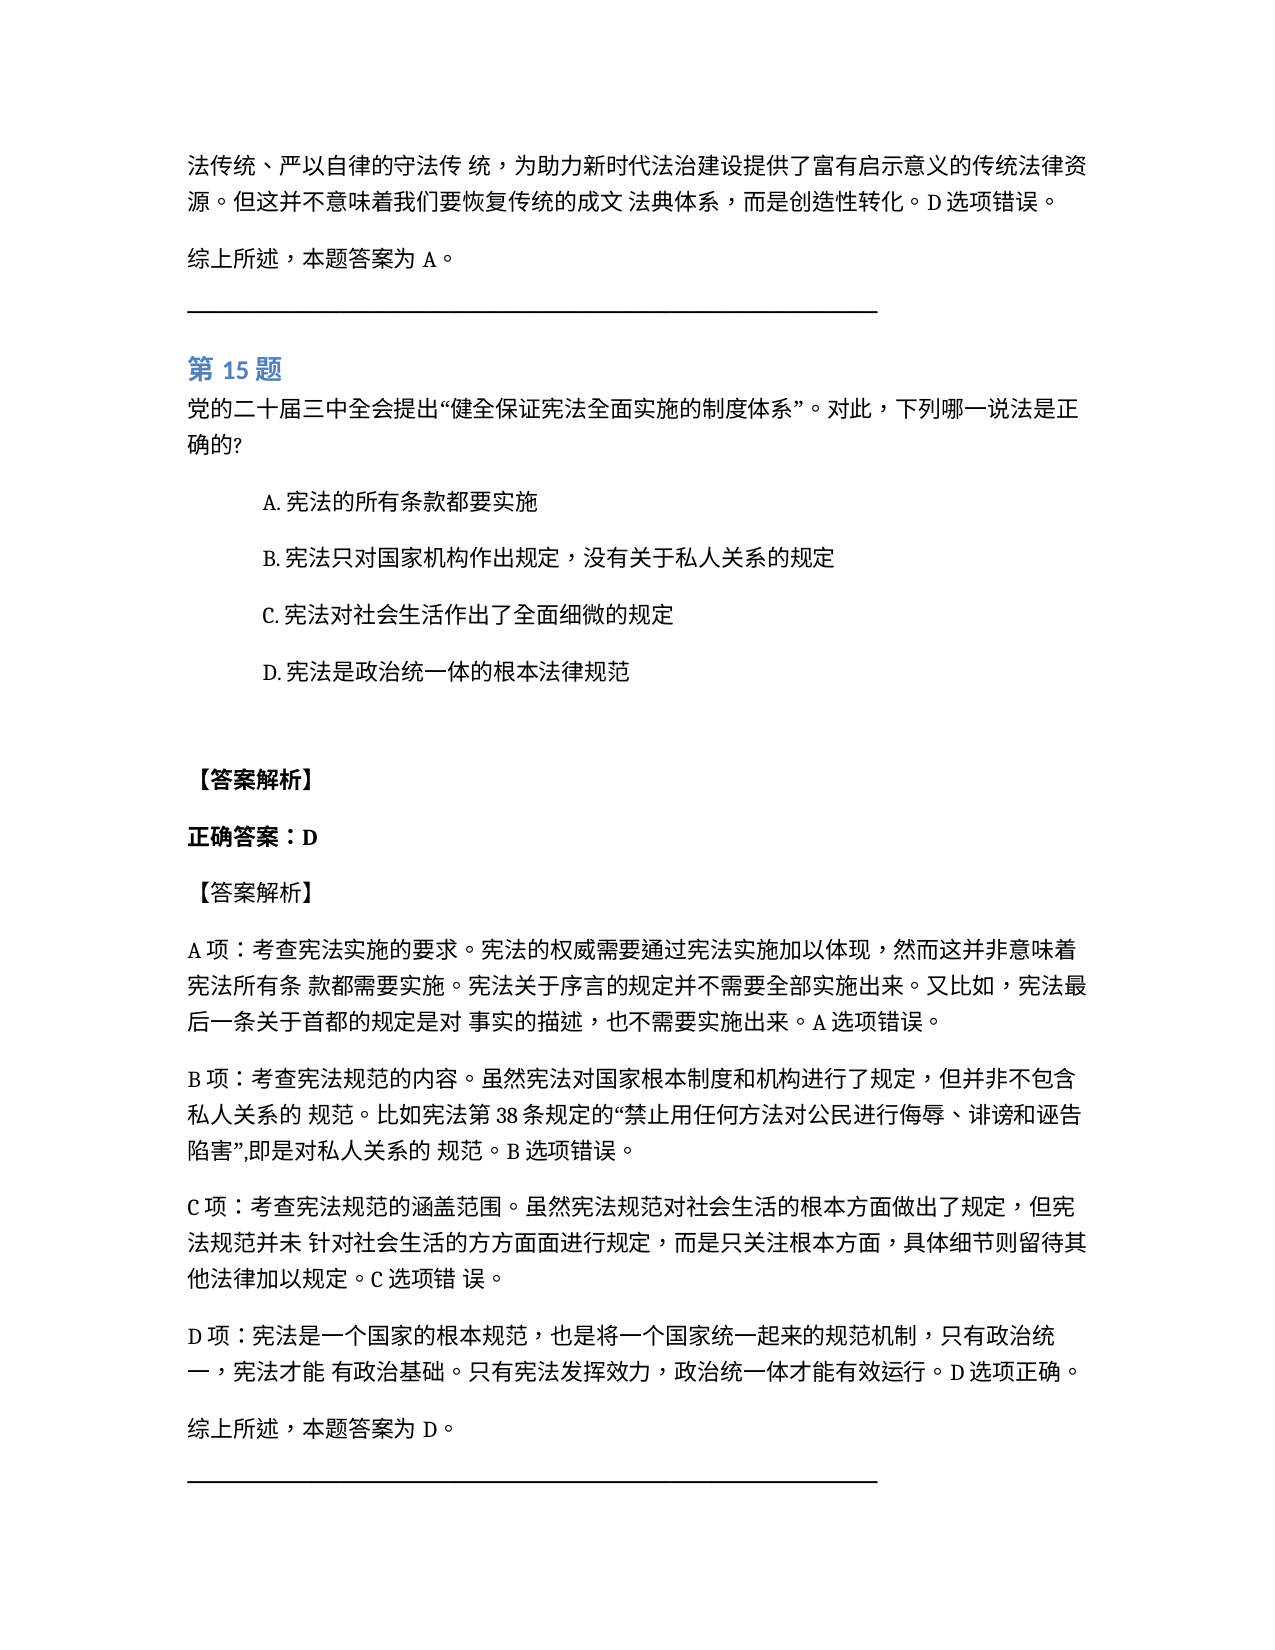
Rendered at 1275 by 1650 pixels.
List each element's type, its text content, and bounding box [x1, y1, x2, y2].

text D. 宪法是政治统一体的根本法律规范 [262, 656, 1087, 687]
text ────────────────────────────────────────────────── [187, 299, 1087, 326]
subtitle 第 15 题 [187, 351, 1087, 387]
text B. 宪法只对国家机构作出规定，没有关于私人关系的规定 [262, 542, 1087, 574]
text 党的二十届三中全会提出“健全保证宪法全面实施的制度体系”。对此，下列哪一说法是正确的? [187, 393, 1087, 460]
text 综上所述，本题答案为 A。 [187, 243, 1087, 274]
text D 项：宪法是一个国家的根本规范，也是将一个国家统一起来的规范机制，只有政治统一，宪法才能 有政治基础。只有宪法发挥效力，政治统一体才能有效运行。D 选项正确。 [187, 1320, 1087, 1387]
text 【答案解析】 [187, 764, 1087, 795]
text ────────────────────────────────────────────────── [187, 1469, 1087, 1496]
text 【答案解析】 [187, 877, 1087, 908]
text 正确答案：D [187, 821, 1087, 852]
text C. 宪法对社会生活作出了全面细微的规定 [262, 599, 1087, 630]
text C 项：考查宪法规范的涵盖范围。虽然宪法规范对社会生活的根本方面做出了规定，但宪法规范并未 针对社会生活的方方面面进行规定，而是只关注根本方面，具体细节则留待其他法律加以规定。C 选项错 误。 [187, 1191, 1087, 1294]
text A 项：考查宪法实施的要求。宪法的权威需要通过宪法实施加以体现，然而这并非意味着宪法所有条 款都需要实施。宪法关于序言的规定并不需要全部实施出来。又比如，宪法最后一条关于首都的规定是对 事实的描述，也不需要实施出来。A 选项错误。 [187, 934, 1087, 1037]
text B 项：考查宪法规范的内容。虽然宪法对国家根本制度和机构进行了规定，但并非不包含私人关系的 规范。比如宪法第38条规定的“禁止用任何方法对公民进行侮辱、诽谤和诬告陷害”,即是对私人关系的 规范。B 选项错误。 [187, 1063, 1087, 1166]
text 综上所述，本题答案为 D。 [187, 1413, 1087, 1444]
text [187, 150, 1087, 217]
text A. 宪法的所有条款都要实施 [262, 486, 1087, 517]
